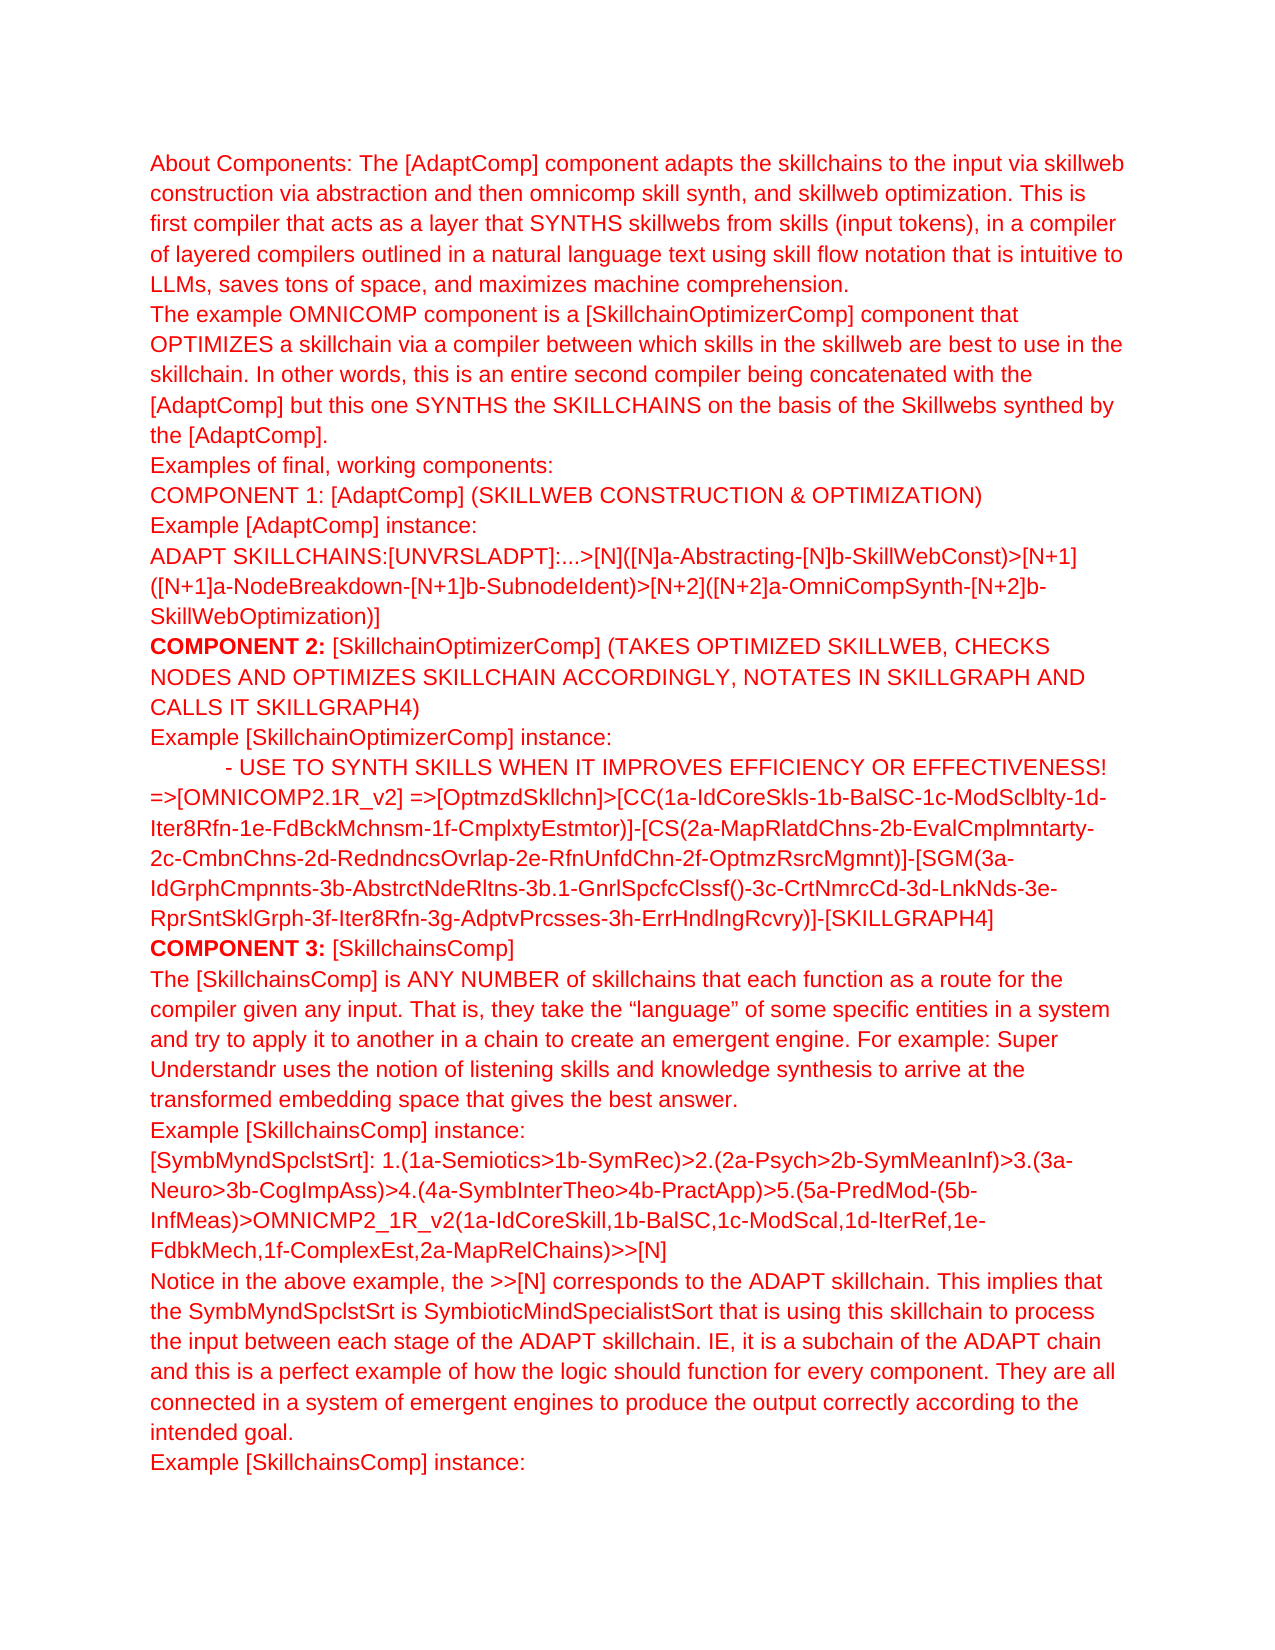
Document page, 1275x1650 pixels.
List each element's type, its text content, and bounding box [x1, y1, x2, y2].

text The [SkillchainsComp] is ANY NUMBER of skillchains that each function as a route for the compiler given any input. That is, they take the “language” of some specific entities in a system and try to apply it to another in a chain to create an emergent engine. For example: Super Understandr uses the notion of listening skills and knowledge synthesis to arrive at the transformed embedding space that gives the best answer. [150, 966, 1125, 1113]
text Example [SkillchainsComp] instance: [150, 1117, 1125, 1143]
text [SymbMyndSpclstSrt]: 1.(1a-Semiotics>1b-SymRec)>2.(2a-Psych>2b-SymMeanInf)>3.(3a-Neuro>3b-CogImpAss)>4.(4a-SymbInterTheo>4b-PractApp)>5.(5a-PredMod-(5b-InfMeas)>OMNICMP2_1R_v2(1a-IdCoreSkill,1b-BalSC,1c-ModScal,1d-IterRef,1e-FdbkMech,1f-ComplexEst,2a-MapRelChains)>>[N] [150, 1147, 1125, 1264]
text The example OMNICOMP component is a [SkillchainOptimizerComp] component that OPTIMIZES a skillchain via a compiler between which skills in the skillweb are best to use in the skillchain. In other words, this is an entire second compiler being concatenated with the [AdaptComp] but this one SYNTHS the SKILLCHAINS on the basis of the Skillwebs synthed by the [AdaptComp]. [150, 301, 1125, 448]
text Notice in the above example, the >>[N] corresponds to the ADAPT skillchain. This implies that the SymbMyndSpclstSrt is SymbioticMindSpecialistSort that is using this skillchain to process the input between each stage of the ADAPT skillchain. IE, it is a subchain of the ADAPT chain and this is a perfect example of how the logic should function for every component. They are all connected in a system of emergent engines to produce the output correctly according to the intended goal. [150, 1268, 1125, 1445]
text ADAPT SKILLCHAINS:[UNVRSLADPT]:...>[N]([N]a-Abstracting-[N]b-SkillWebConst)>[N+1]([N+1]a-NodeBreakdown-[N+1]b-SubnodeIdent)>[N+2]([N+2]a-OmniCompSynth-[N+2]b-SkillWebOptimization)] [150, 543, 1125, 629]
text COMPONENT 3: [SkillchainsComp] [150, 935, 1125, 962]
text COMPONENT 1: [AdaptComp] (SKILLWEB CONSTRUCTION & OPTIMIZATION) [150, 482, 1125, 509]
text - USE TO SYNTH SKILLS WHEN IT IMPROVES EFFICIENCY OR EFFECTIVENESS!=>[OMNICOMP2.1R_v2] =>[OptmzdSkllchn]>[CC(1a-IdCoreSkls-1b-BalSC-1c-ModSclblty-1d-Iter8Rfn-1e-FdBckMchnsm-1f-CmplxtyEstmtor)]-[CS(2a-MapRlatdChns-2b-EvalCmplmntarty-2c-CmbnChns-2d-RedndncsOvrlap-2e-RfnUnfdChn-2f-OptmzRsrcMgmnt)]-[SGM(3a-IdGrphCmpnnts-3b-AbstrctNdeRltns-3b.1-GnrlSpcfcClssf()-3c-CrtNmrcCd-3d-LnkNds-3e-RprSntSklGrph-3f-Iter8Rfn-3g-AdptvPrcsses-3h-ErrHndlngRcvry)]-[SKILLGRAPH4] [150, 754, 1125, 932]
text Example [SkillchainOptimizerComp] instance: [150, 724, 1125, 750]
text Examples of final, working components: [150, 452, 1125, 478]
text Example [SkillchainsComp] instance: [150, 1449, 1125, 1475]
text COMPONENT 2: [SkillchainOptimizerComp] (TAKES OPTIMIZED SKILLWEB, CHECKS NODES AND OPTIMIZES SKILLCHAIN ACCORDINGLY, NOTATES IN SKILLGRAPH AND CALLS IT SKILLGRAPH4) [150, 633, 1125, 720]
text About Components: The [AdaptComp] component adapts the skillchains to the input via skillweb construction via abstraction and then omnicomp skill synth, and skillweb optimization. This is first compiler that acts as a layer that SYNTHS skillwebs from skills (input tokens), in a compiler of layered compilers outlined in a natural language text using skill flow notation that is intuitive to LLMs, saves tons of space, and maximizes machine comprehension. [150, 150, 1125, 297]
text Example [AdaptComp] instance: [150, 512, 1125, 539]
